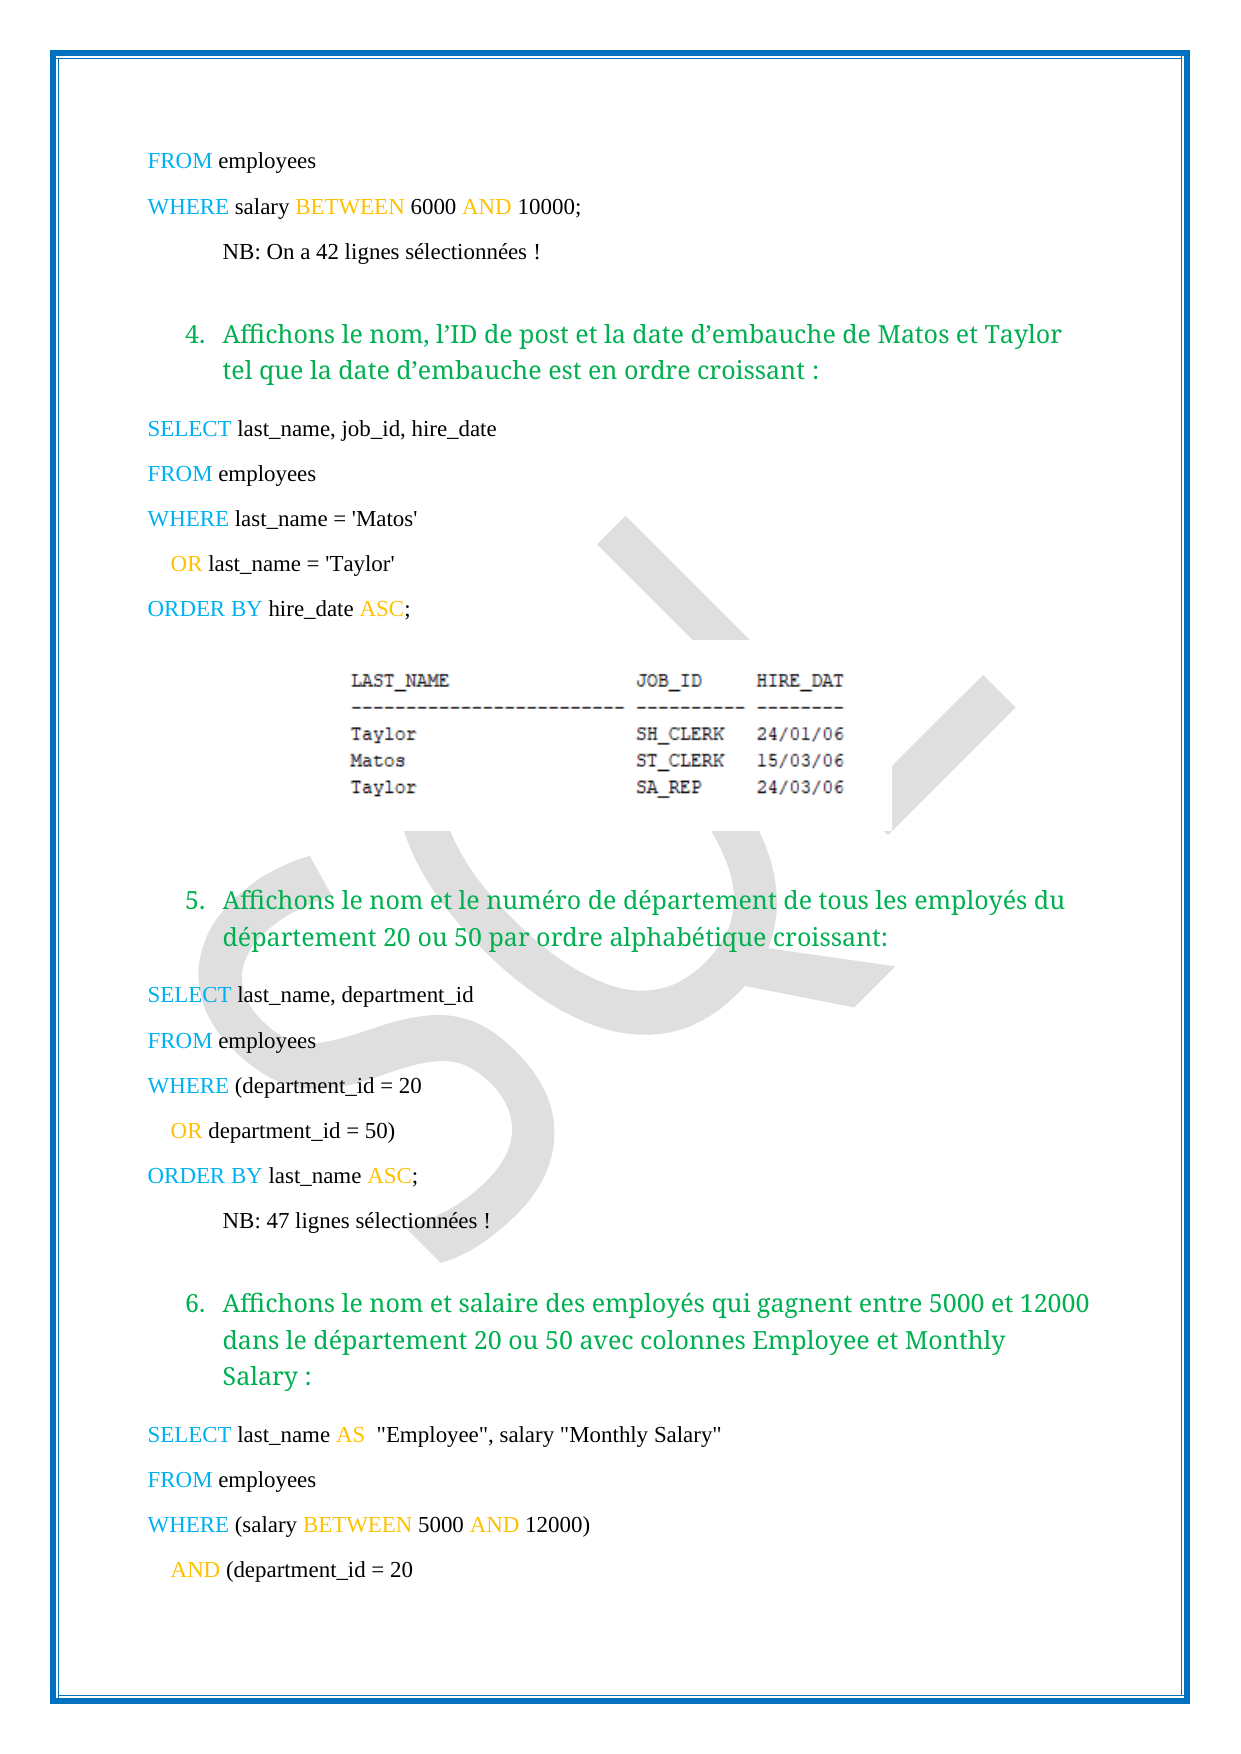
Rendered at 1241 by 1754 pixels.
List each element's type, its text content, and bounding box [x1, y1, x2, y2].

subtitle Affichons le nom et le numéro de département de tous les employés du département 20 ou 50 par ordre alphabétique croissant: [185, 883, 1093, 954]
text OR department_id = 50) [147, 1117, 1093, 1143]
text SELECT last_name AS "Employee", salary "Monthly Salary" [147, 1421, 1093, 1447]
text OR last_name = 'Taylor' [147, 550, 1093, 576]
text NB: On a 42 lignes sélectionnées ! [147, 238, 1093, 264]
text ORDER BY hire_date ASC; [147, 595, 1093, 622]
text WHERE (salary BETWEEN 5000 AND 12000) [147, 1511, 1093, 1537]
text FROM employees [147, 1027, 1093, 1053]
text AND (department_id = 20 [147, 1556, 1093, 1582]
subtitle Affichons le nom et salaire des employés qui gagnent entre 5000 et 12000 dans le département 20 ou 50 avec colonnes Employee et Monthly Salary : [185, 1286, 1093, 1393]
text WHERE last_name = 'Matos' [147, 505, 1093, 531]
picture [348, 640, 893, 831]
subtitle Affichons le nom, l’ID de post et la date d’embauche de Matos et Taylor tel que la date d’embauche est en ordre croissant : [185, 316, 1093, 387]
text WHERE salary BETWEEN 6000 AND 10000; [147, 193, 1093, 219]
text WHERE (department_id = 20 [147, 1072, 1093, 1098]
text NB: 47 lignes sélectionnées ! [147, 1207, 1093, 1233]
text FROM employees [147, 148, 1093, 174]
text ORDER BY last_name ASC; [147, 1162, 1093, 1188]
text SELECT last_name, job_id, hire_date [147, 415, 1093, 441]
text FROM employees [147, 460, 1093, 486]
text SELECT last_name, department_id [147, 982, 1093, 1008]
text FROM employees [147, 1466, 1093, 1492]
